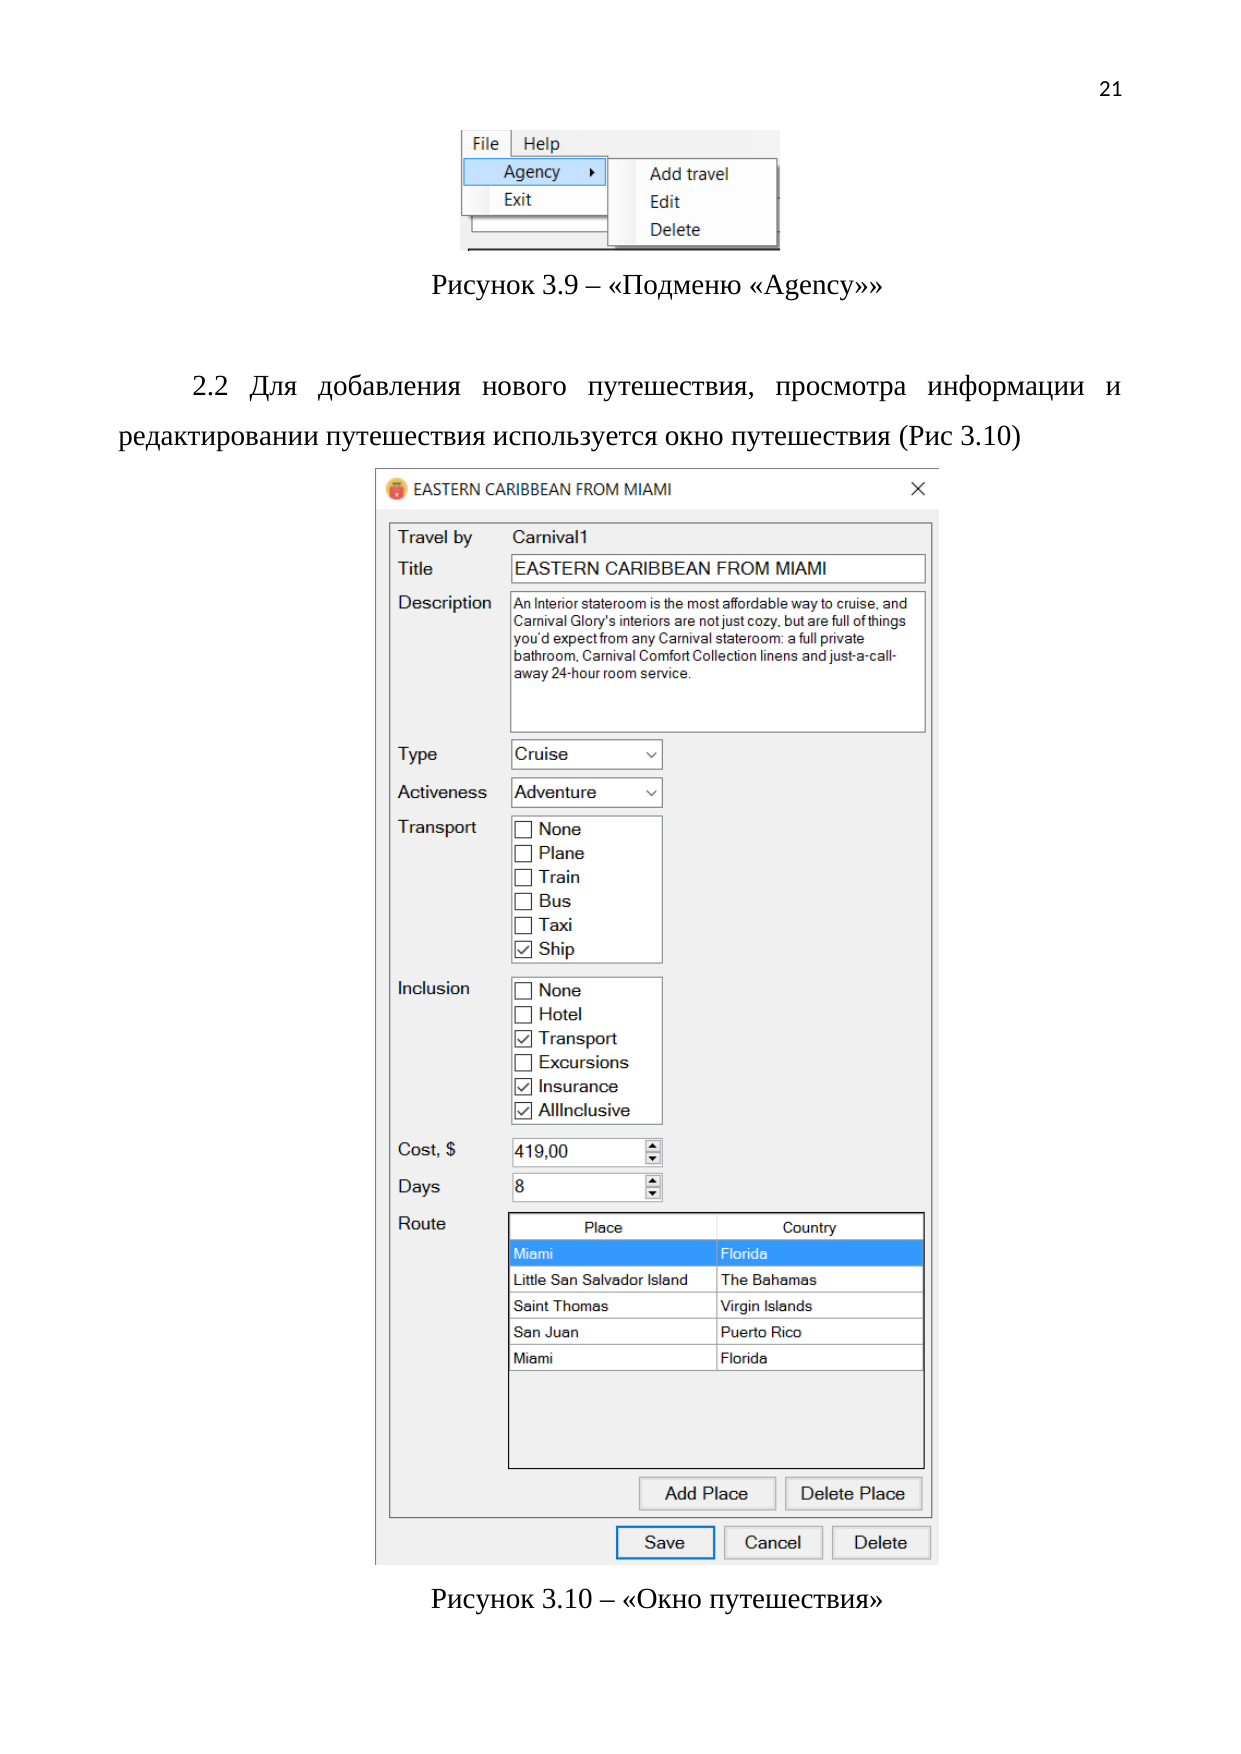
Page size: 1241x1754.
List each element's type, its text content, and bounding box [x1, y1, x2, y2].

picture [460, 130, 780, 251]
text 2.2 Для добавления нового путешествия, просмотра информации и редактировании путешествия используется окно путешествия (Рис 3.10) [118, 368, 1122, 452]
text Рисунок 3.10 – «Окно путешествия» [118, 1581, 1122, 1615]
text Рисунок 3.9 – «Подменю «Agency»» [118, 267, 1122, 301]
picture [375, 468, 939, 1565]
